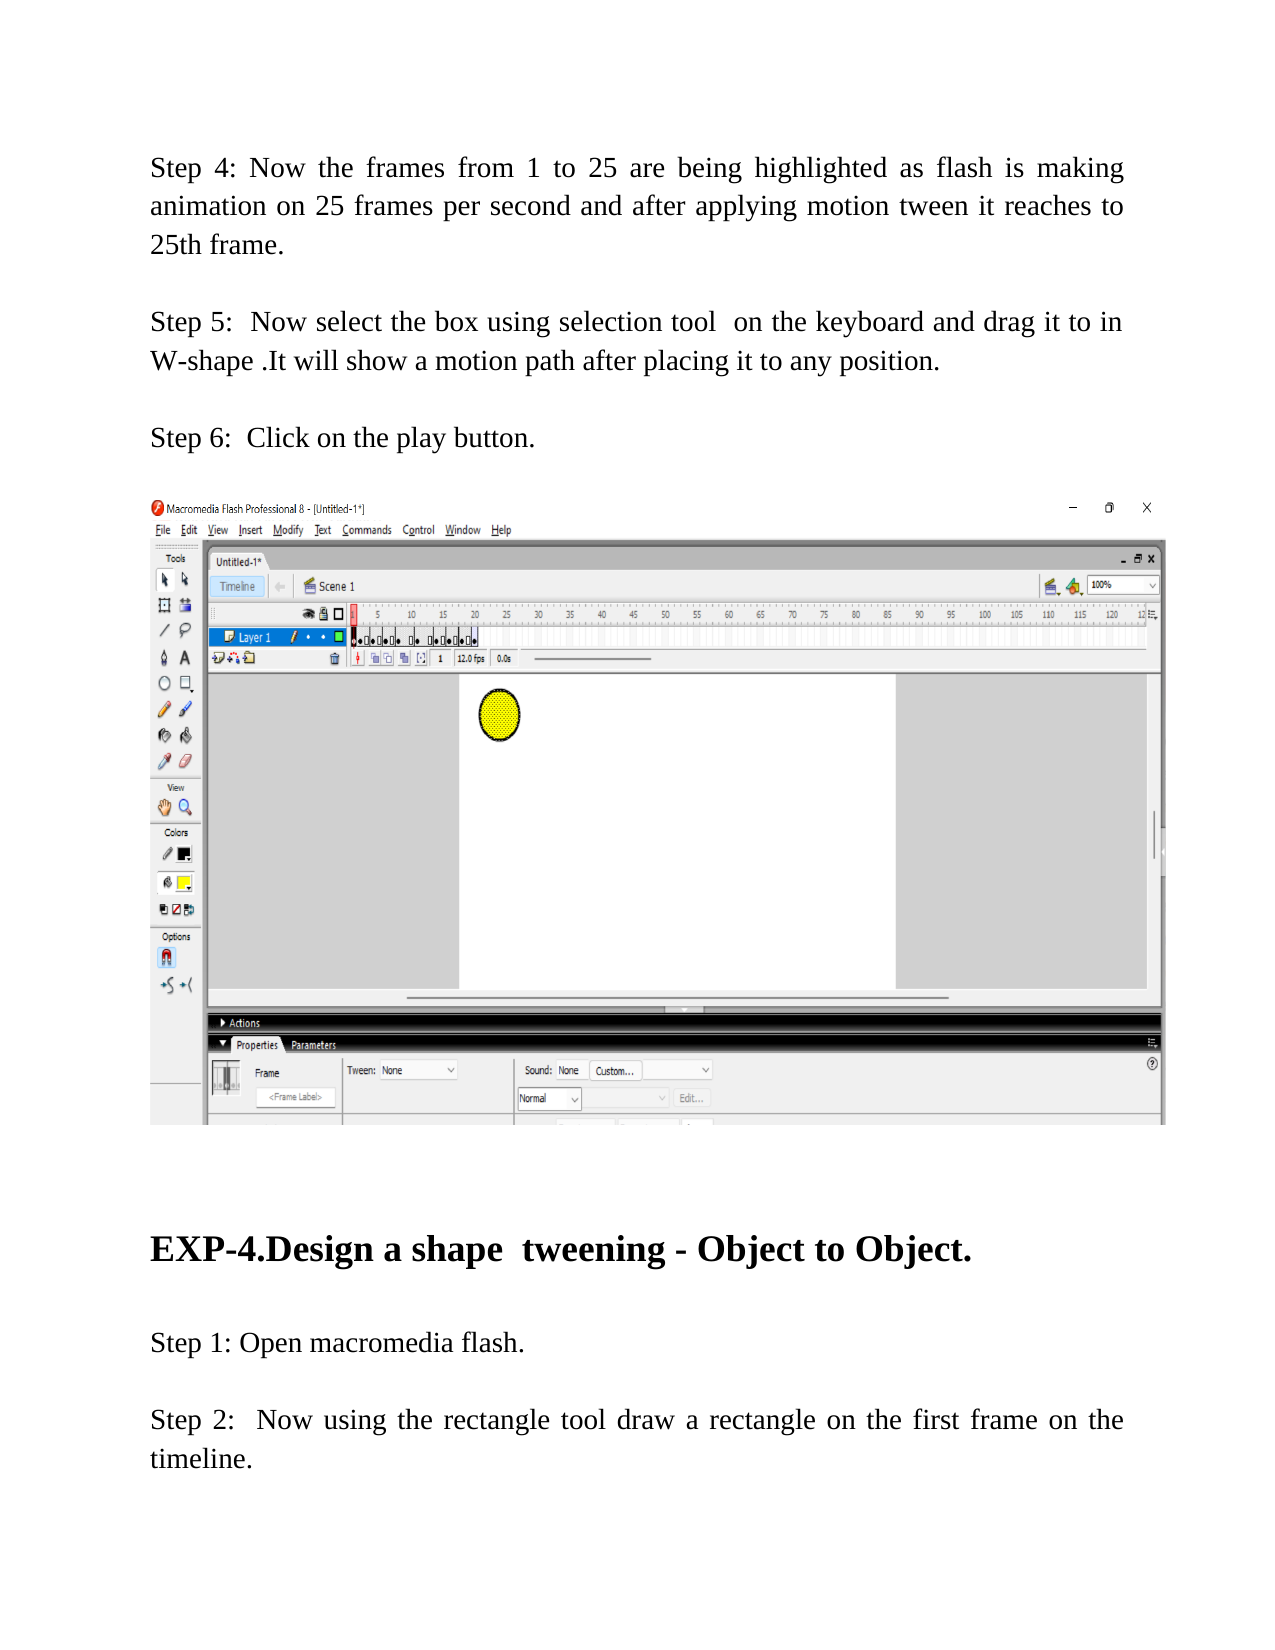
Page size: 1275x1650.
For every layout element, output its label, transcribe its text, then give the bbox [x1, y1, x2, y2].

picture [150, 496, 1166, 1125]
text Step 5: Now select the box using selection tool on the keyboard and drag it to in W-shape .It will show a motion path after placing it to any position. [150, 304, 1125, 376]
text Step 6: Click on the play button. [150, 420, 1125, 453]
text Step 1: Open macromedia flash. [150, 1325, 1125, 1359]
text EXP-4.Design a shape tweening - Object to Object. [150, 1226, 1125, 1269]
text Step 2: Now using the rectangle tool draw a rectangle on the first frame on the timeline. [150, 1402, 1125, 1474]
text Step 4: Now the frames from 1 to 25 are being highlighted as flash is making animation on 25 frames per second and after applying motion tween it reaches to 25th frame. [150, 150, 1125, 261]
